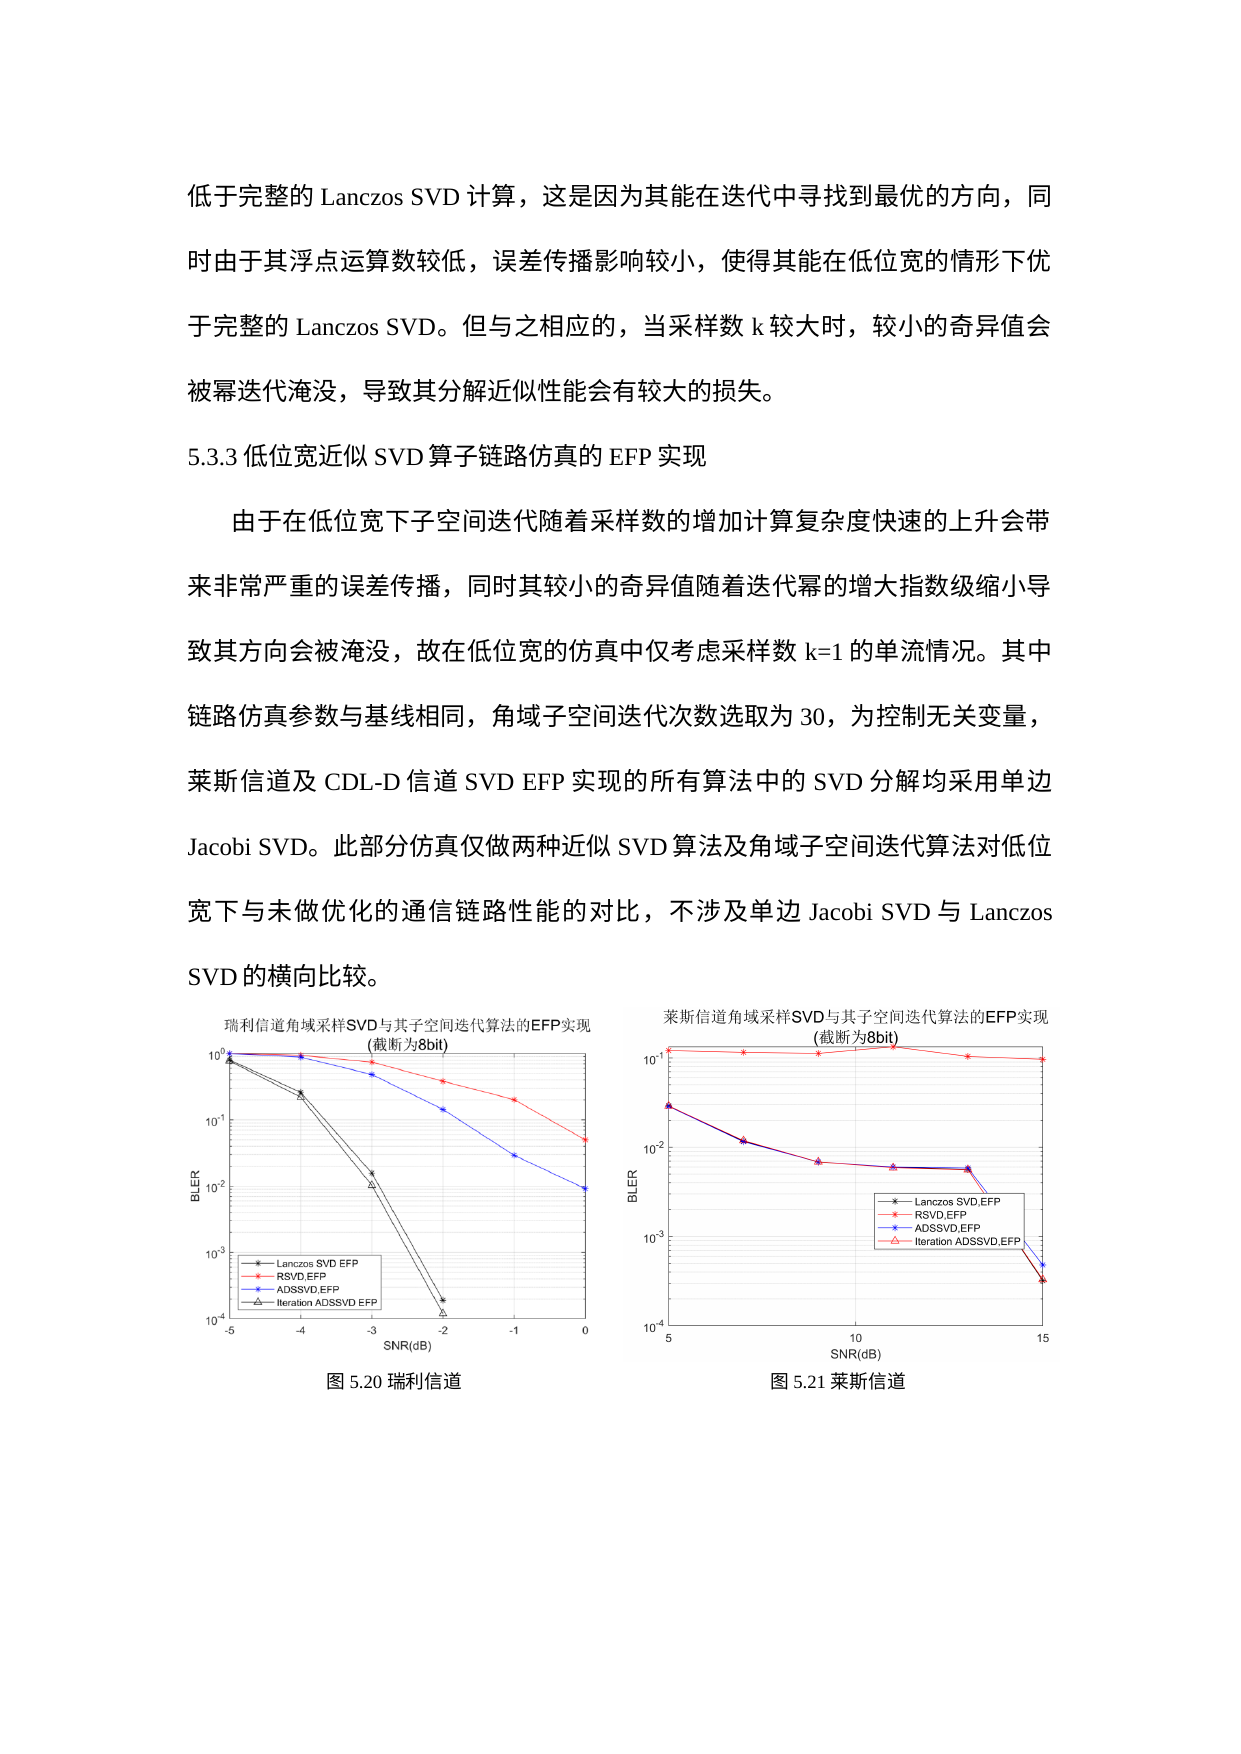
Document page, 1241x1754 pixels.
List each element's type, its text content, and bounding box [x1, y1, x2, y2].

picture [623, 1007, 1061, 1362]
table_header 图 5.21 莱斯信道 [612, 1007, 1064, 1397]
table_header 图 5.20 瑞利信道 [176, 1007, 612, 1397]
picture [187, 1007, 597, 1362]
text 由于在低位宽下子空间迭代随着采样数的增加计算复杂度快速的上升会带来非常严重的误差传播，同时其较小的奇异值随着迭代幂的增大指数级缩小导致其方向会被淹没，故在低位宽的仿真中仅考虑采样数k=1的单流情况。其中链路仿真参数与基线相同，角域子空间迭代次数选取为30，为控制无关变量，莱斯信道及CDL-D信道SVD EFP实现的所有算法中的SVD分解均采用单边Jacobi SVD。此部分仿真仅做两种近似SVD算法及角域子空间迭代算法对低位宽下与未做优化的通信链路性能的对比，不涉及单边Jacobi SVD与Lanczos SVD的横向比较。 [187, 487, 1053, 1007]
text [187, 162, 1053, 422]
text 5.3.3 低位宽近似SVD算子链路仿真的EFP实现 [187, 422, 1053, 487]
